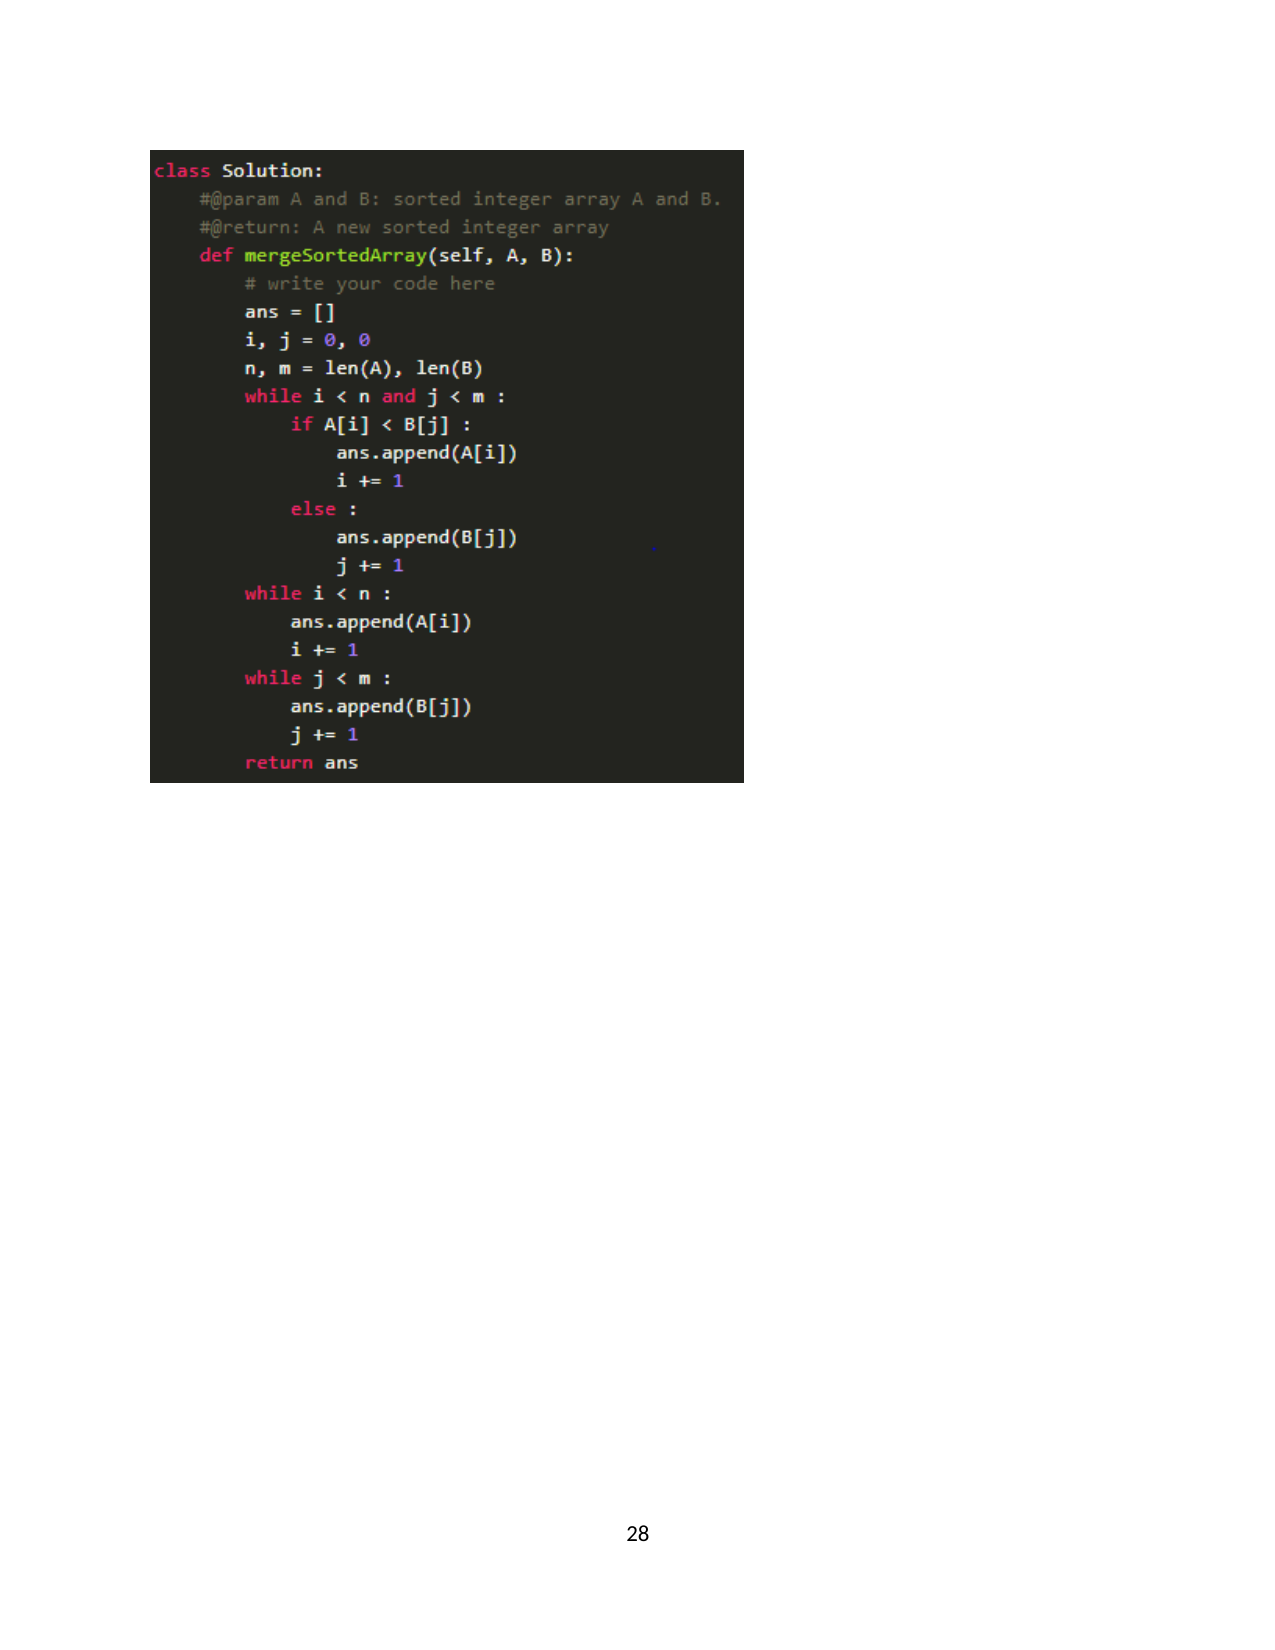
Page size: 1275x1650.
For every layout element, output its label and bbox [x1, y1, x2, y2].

picture [150, 150, 744, 783]
